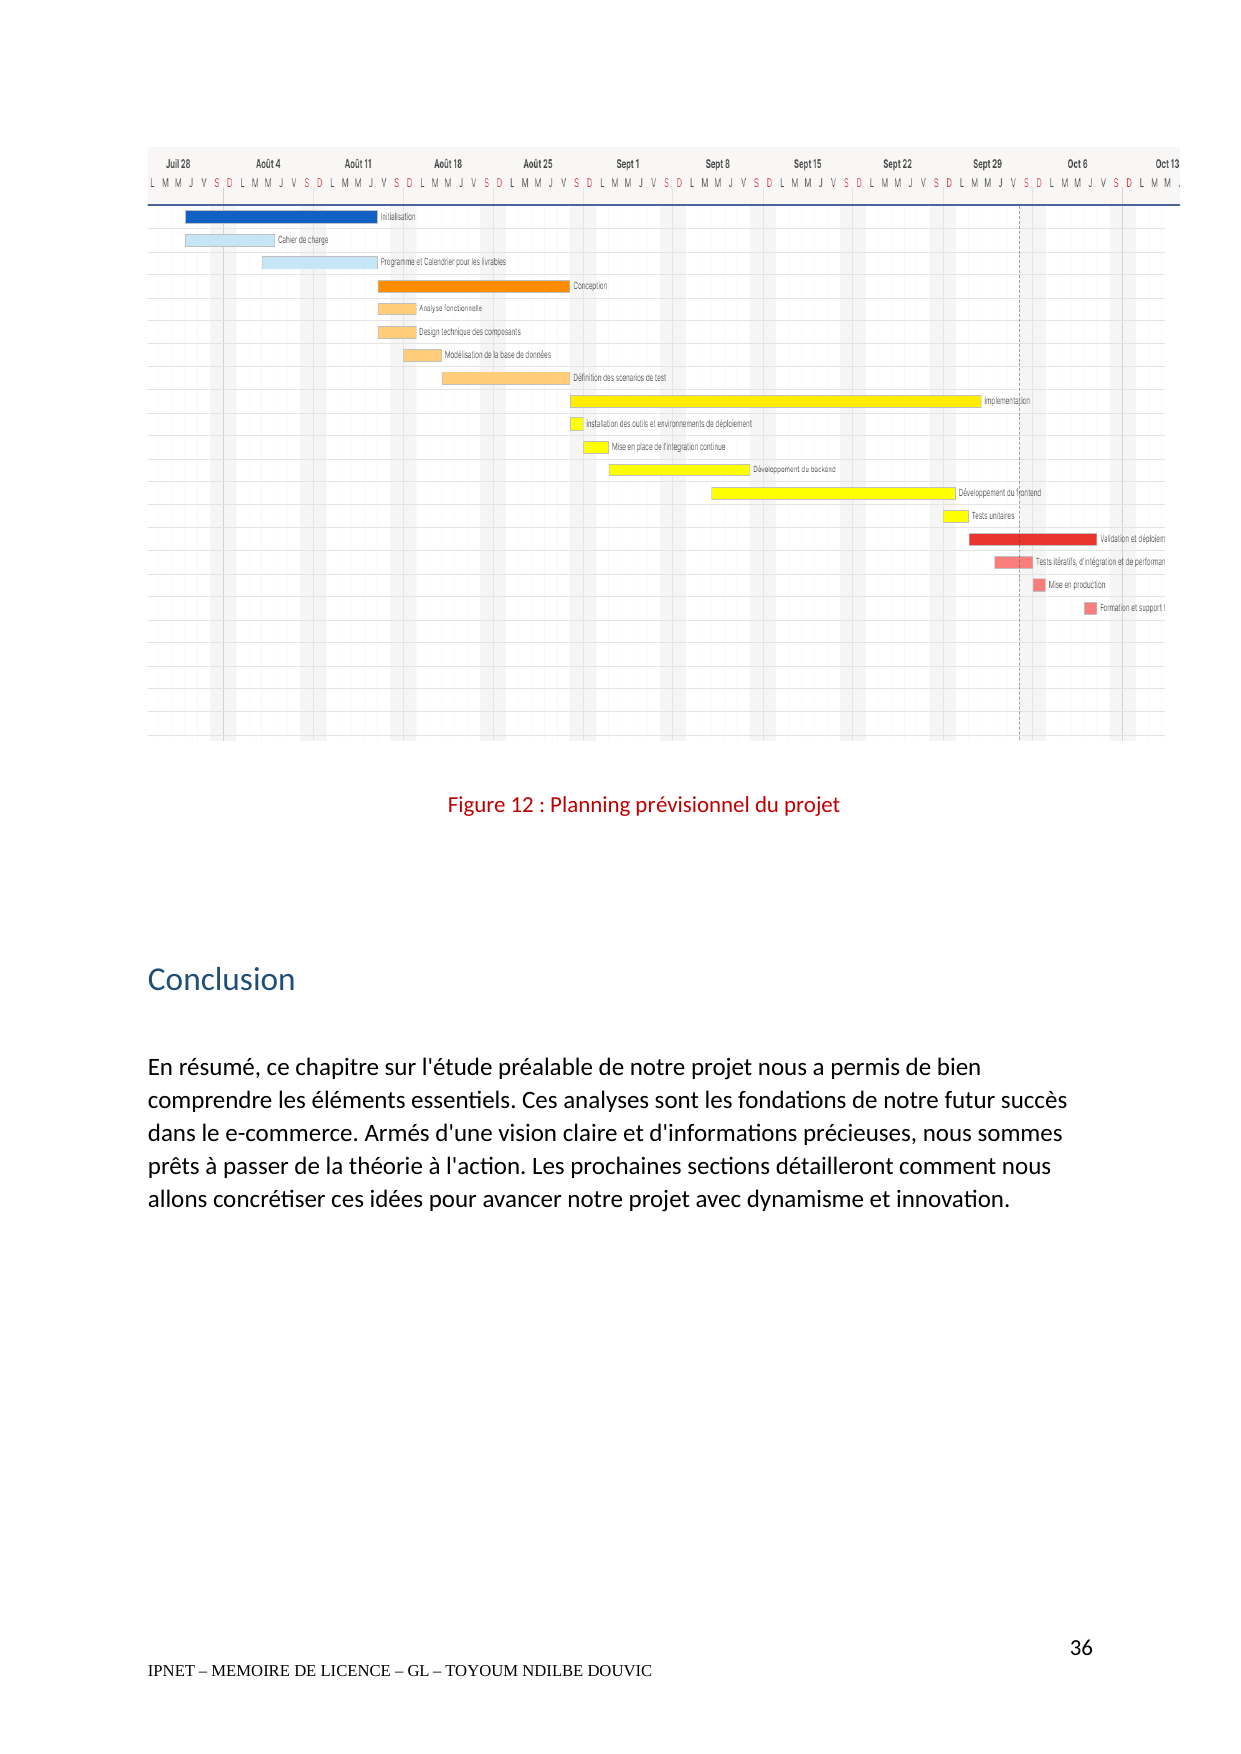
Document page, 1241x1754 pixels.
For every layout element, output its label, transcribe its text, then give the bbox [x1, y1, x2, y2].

text Figure 12 : Planning prévisionnel du projet [373, 790, 1093, 818]
text Conclusion [148, 958, 1093, 999]
text En résumé, ce chapitre sur l'étude préalable de notre projet nous a permis de bien comprendre les éléments essentiels. Ces analyses sont les fondations de notre futur succès dans le e-commerce. Armés d'une vision claire et d'informations précieuses, nous sommes prêts à passer de la théorie à l'action. Les prochaines sections détailleront comment nous allons concrétiser ces idées pour avancer notre projet avec dynamisme et innovation. [148, 1018, 1093, 1214]
picture [147, 147, 1180, 741]
